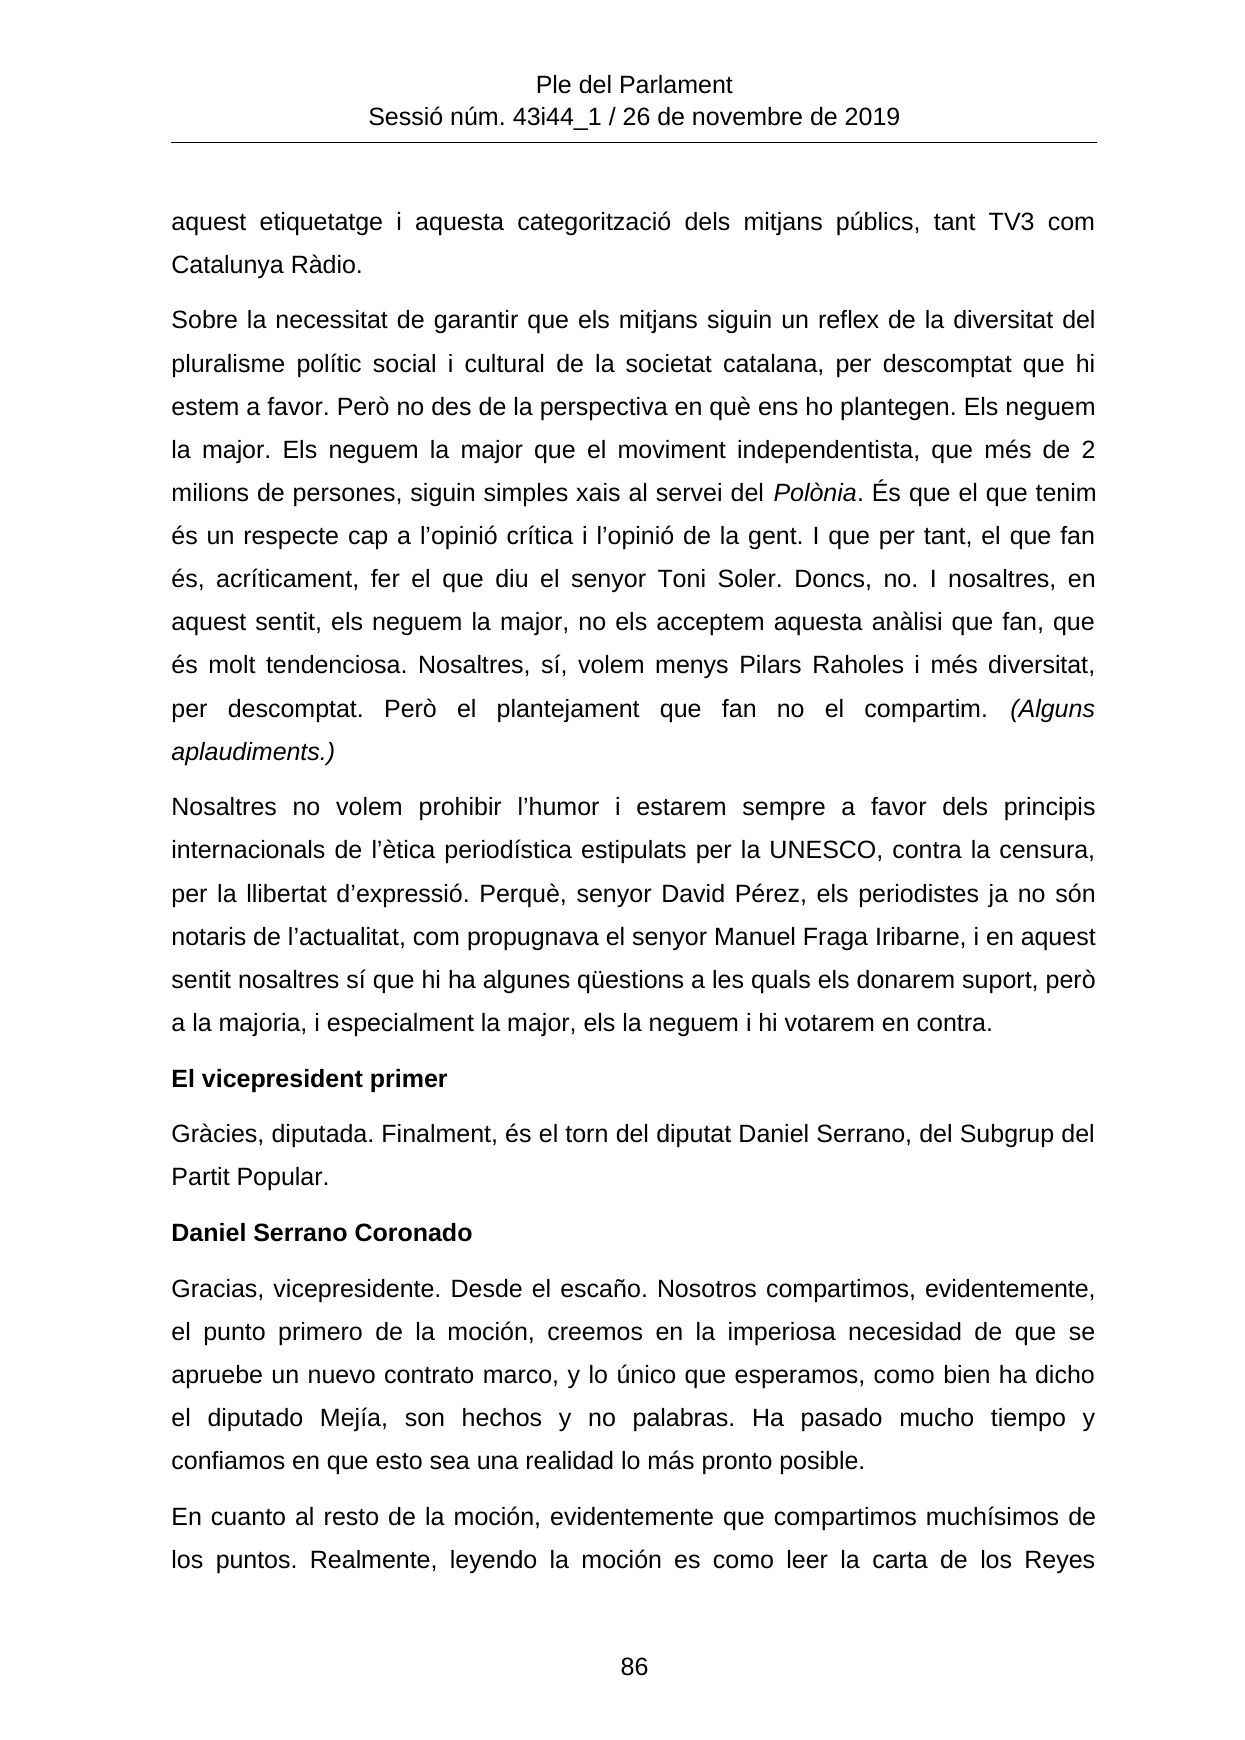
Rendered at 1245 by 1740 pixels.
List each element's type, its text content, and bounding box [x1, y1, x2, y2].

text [171, 207, 1097, 279]
text El vicepresident primer [171, 1064, 1097, 1092]
text Nosaltres no volem prohibir l’humor i estarem sempre a favor dels principis internacionals de l’ètica periodística estipulats per la UNESCO, contra la censura, per la llibertat d’expressió. Perquè, senyor David Pérez, els periodistes ja no són notaris de l’actualitat, com propugnava el senyor Manuel Fraga Iribarne, i en aquest sentit nosaltres sí que hi ha algunes qüestions a les quals els donarem suport, però a la majoria, i especialment la major, els la neguem i hi votarem en contra. [171, 792, 1097, 1037]
text Gràcies, diputada. Finalment, és el torn del diputat Daniel Serrano, del Subgrup del Partit Popular. [171, 1119, 1097, 1191]
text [171, 1502, 1097, 1574]
text Sobre la necessitat de garantir que els mitjans siguin un reflex de la diversitat del pluralisme polític social i cultural de la societat catalana, per descomptat que hi estem a favor. Però no des de la perspectiva en què ens ho plantegen. Els neguem la major. Els neguem la major que el moviment independentista, que més de 2 milions de persones, siguin simples xais al servei del Polònia. És que el que tenim és un respecte cap a l’opinió crítica i l’opinió de la gent. I que per tant, el que fan és, acríticament, fer el que diu el senyor Toni Soler. Doncs, no. I nosaltres, en aquest sentit, els neguem la major, no els acceptem aquesta anàlisi que fan, que és molt tendenciosa. Nosaltres, sí, volem menys Pilars Raholes i més diversitat, per descomptat. Però el plantejament que fan no el compartim. (Alguns aplaudiments.) [171, 306, 1097, 766]
text Gracias, vicepresidente. Desde el escaño. Nosotros compartimos, evidentemente, el punto primero de la moción, creemos en la imperiosa necesidad de que se apruebe un nuevo contrato marco, y lo único que esperamos, como bien ha dicho el diputado Mejía, son hechos y no palabras. Ha pasado mucho tiempo y confiamos en que esto sea una realidad lo más pronto posible. [171, 1274, 1097, 1475]
text Daniel Serrano Coronado [171, 1218, 1097, 1247]
